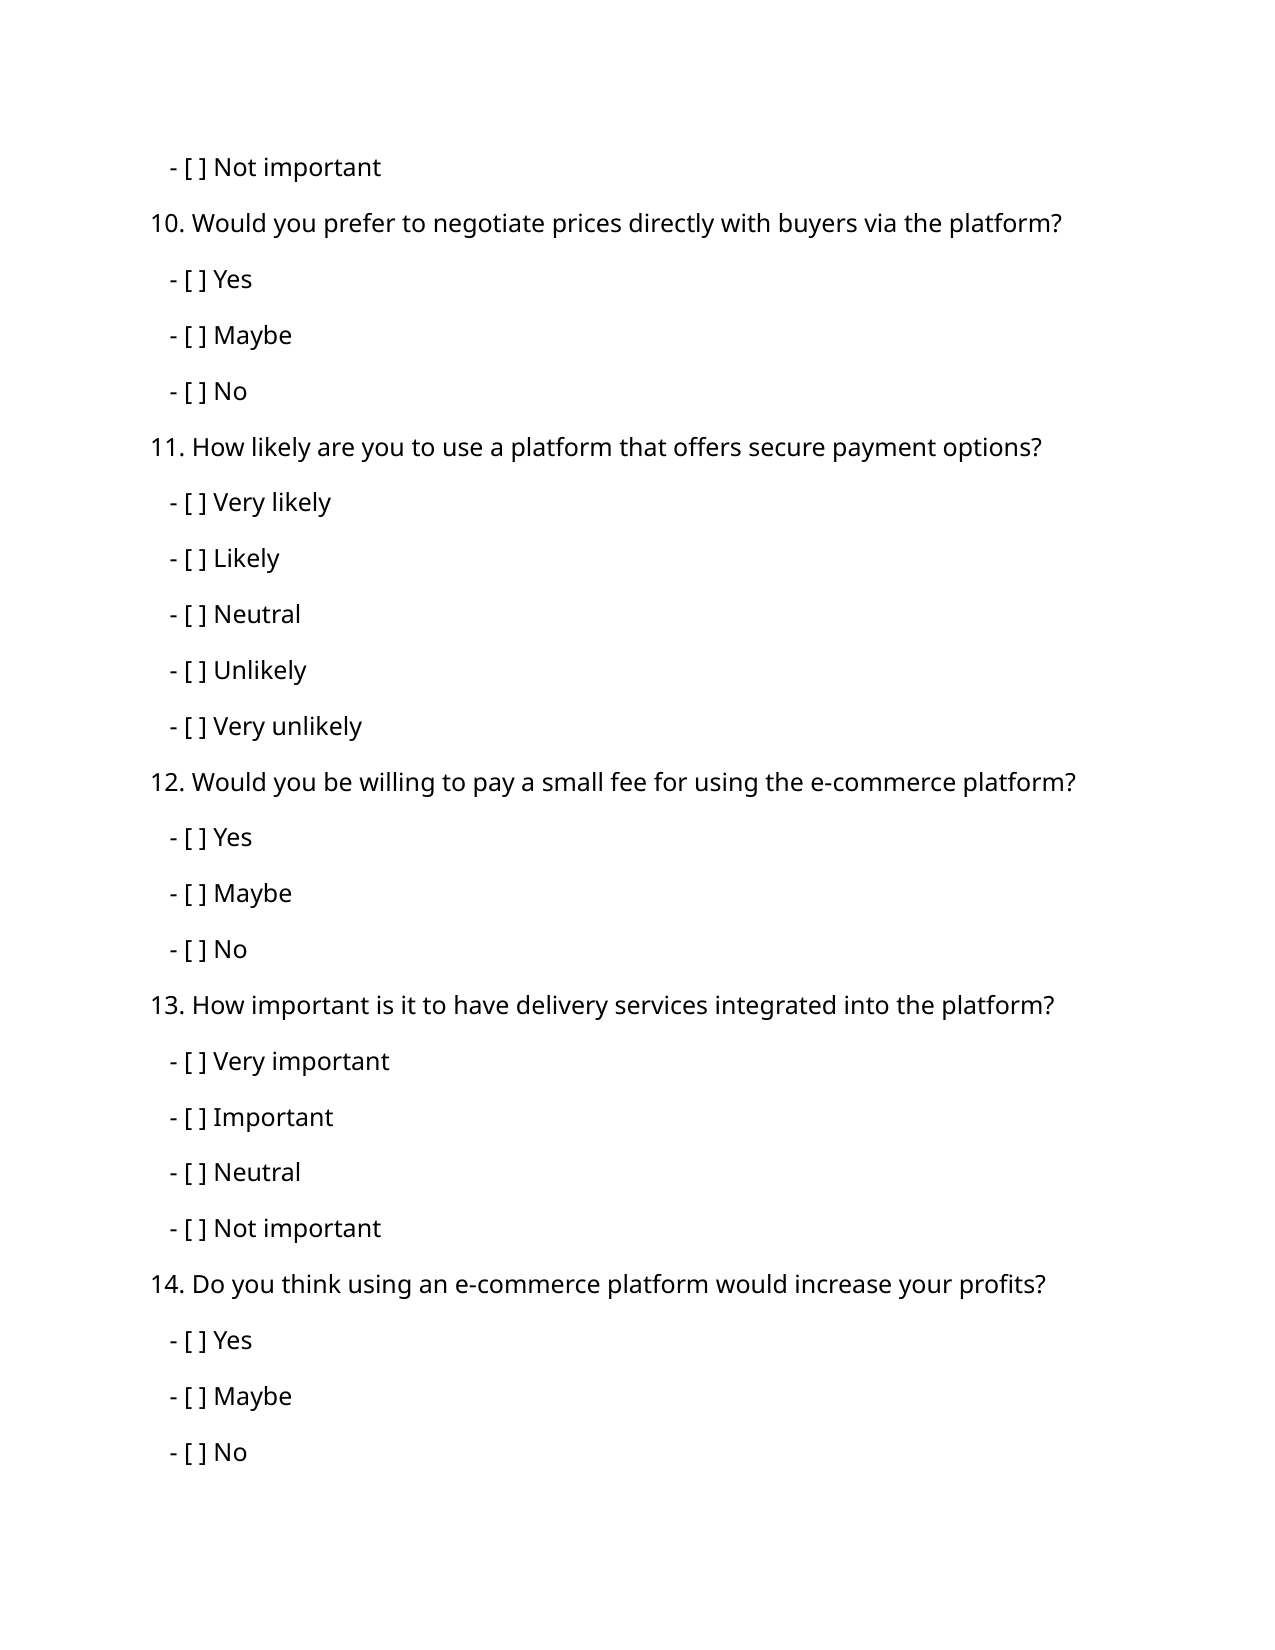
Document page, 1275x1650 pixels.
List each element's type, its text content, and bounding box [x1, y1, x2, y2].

text - [ ] Not important [150, 1211, 1125, 1245]
text 11. How likely are you to use a platform that offers secure payment options? [150, 429, 1125, 463]
text - [ ] No [150, 373, 1125, 407]
text - [ ] Important [150, 1099, 1125, 1133]
text - [ ] Likely [150, 541, 1125, 575]
text - [ ] No [150, 932, 1125, 966]
text - [ ] Not important [150, 150, 1125, 184]
text 13. How important is it to have delivery services integrated into the platform? [150, 987, 1125, 1022]
text 12. Would you be willing to pay a small fee for using the e-commerce platform? [150, 764, 1125, 798]
text 10. Would you prefer to negotiate prices directly with buyers via the platform? [150, 206, 1125, 240]
text - [ ] Maybe [150, 1378, 1125, 1412]
text - [ ] Neutral [150, 597, 1125, 631]
text - [ ] Yes [150, 1322, 1125, 1357]
text - [ ] Yes [150, 820, 1125, 854]
text - [ ] Very likely [150, 485, 1125, 519]
text - [ ] No [150, 1434, 1125, 1468]
text - [ ] Unlikely [150, 652, 1125, 687]
text - [ ] Yes [150, 262, 1125, 296]
text 14. Do you think using an e-commerce platform would increase your profits? [150, 1267, 1125, 1301]
text - [ ] Very important [150, 1043, 1125, 1077]
text - [ ] Neutral [150, 1155, 1125, 1189]
text - [ ] Maybe [150, 317, 1125, 352]
text - [ ] Very unlikely [150, 708, 1125, 742]
text - [ ] Maybe [150, 876, 1125, 910]
